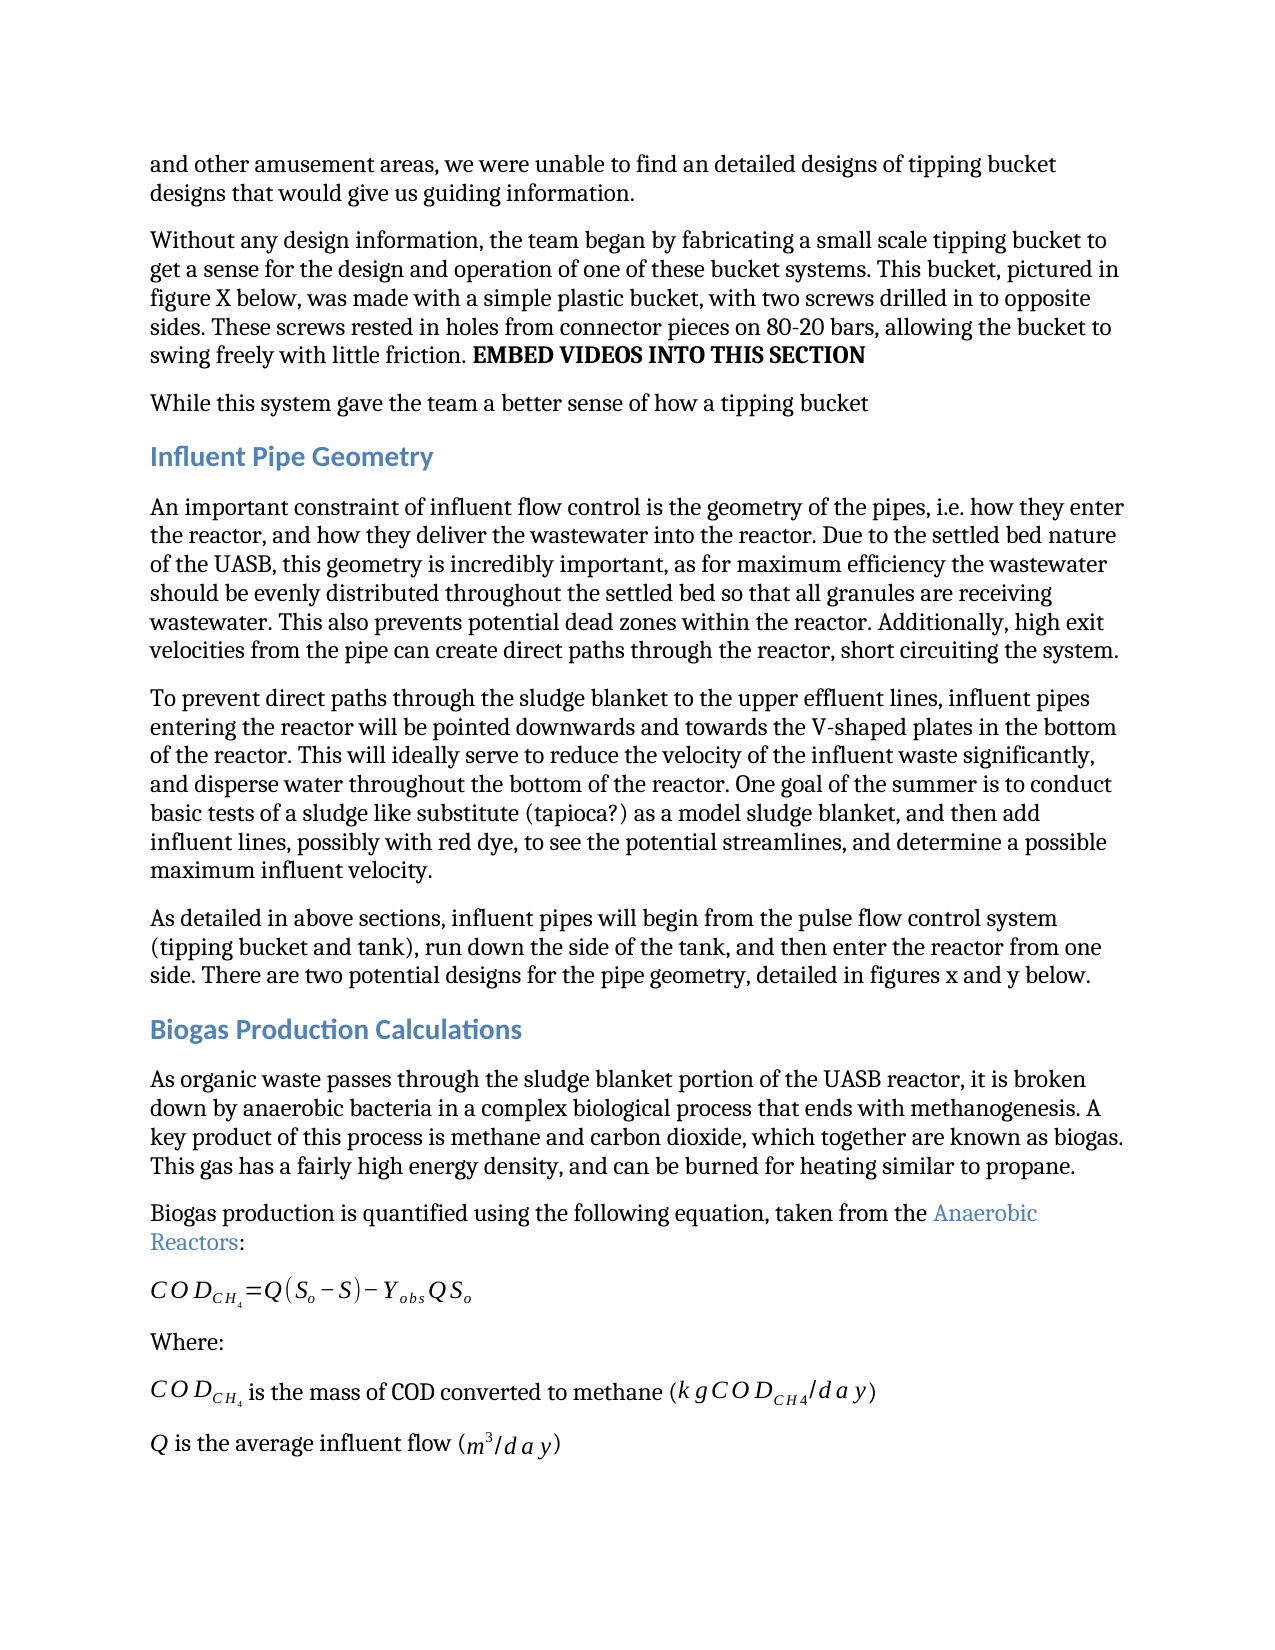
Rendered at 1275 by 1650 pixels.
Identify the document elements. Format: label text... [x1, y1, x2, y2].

subtitle Influent Pipe Geometry [150, 438, 1125, 474]
text As organic waste passes through the sludge blanket portion of the UASB reactor, it is broken down by anaerobic bacteria in a complex biological process that ends with methanogenesis. A key product of this process is methane and carbon dioxide, which together are known as biogas. This gas has a fairly high energy density, and can be burned for heating similar to propane. [150, 1065, 1125, 1180]
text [150, 150, 1125, 207]
text To prevent direct paths through the sludge blanket to the upper effluent lines, influent pipes entering the reactor will be pointed downwards and towards the V-shaped plates in the bottom of the reactor. This will ideally serve to reduce the velocity of the influent waste significantly, and disperse water throughout the bottom of the reactor. One goal of the summer is to conduct basic tests of a sludge like substitute (tapioca?) as a model sludge blanket, and then add influent lines, possibly with red dye, to see the potential streamlines, and determine a possible maximum influent velocity. [150, 684, 1125, 885]
text Without any design information, the team began by fabricating a small scale tipping bucket to get a sense for the design and operation of one of these bucket systems. This bucket, pictured in figure X below, was made with a simple plastic bucket, with two screws drilled in to opposite sides. These screws rested in holes from connector pieces on 80-20 bars, allowing the bucket to swing freely with little friction. EMBED VIDEOS INTO THIS SECTION [150, 226, 1125, 370]
text is the average influent flow () [150, 1428, 1125, 1459]
text As detailed in above sections, influent pipes will begin from the pulse flow control system (tipping bucket and tank), run down the side of the tank, and then enter the reactor from one side. There are two potential designs for the pipe geometry, detailed in figures x and y below. [150, 904, 1125, 990]
text Where: [150, 1328, 1125, 1357]
text Biogas production is quantified using the following equation, taken from the Anaerobic Reactors: [150, 1199, 1125, 1257]
text An important constraint of influent flow control is the geometry of the pipes, i.e. how they enter the reactor, and how they deliver the wastewater into the reactor. Due to the settled bed nature of the UASB, this geometry is incredibly important, as for maximum efficiency the wastewater should be evenly distributed throughout the settled bed so that all granules are receiving wastewater. This also prevents potential dead zones within the reactor. Additionally, high exit velocities from the pipe can create direct paths through the reactor, short circuiting the system. [150, 493, 1125, 665]
text is the mass of COD converted to methane () [150, 1376, 1125, 1409]
text While this system gave the team a better sense of how a tipping bucket [150, 389, 1125, 417]
subtitle Biogas Production Calculations [150, 1011, 1125, 1047]
